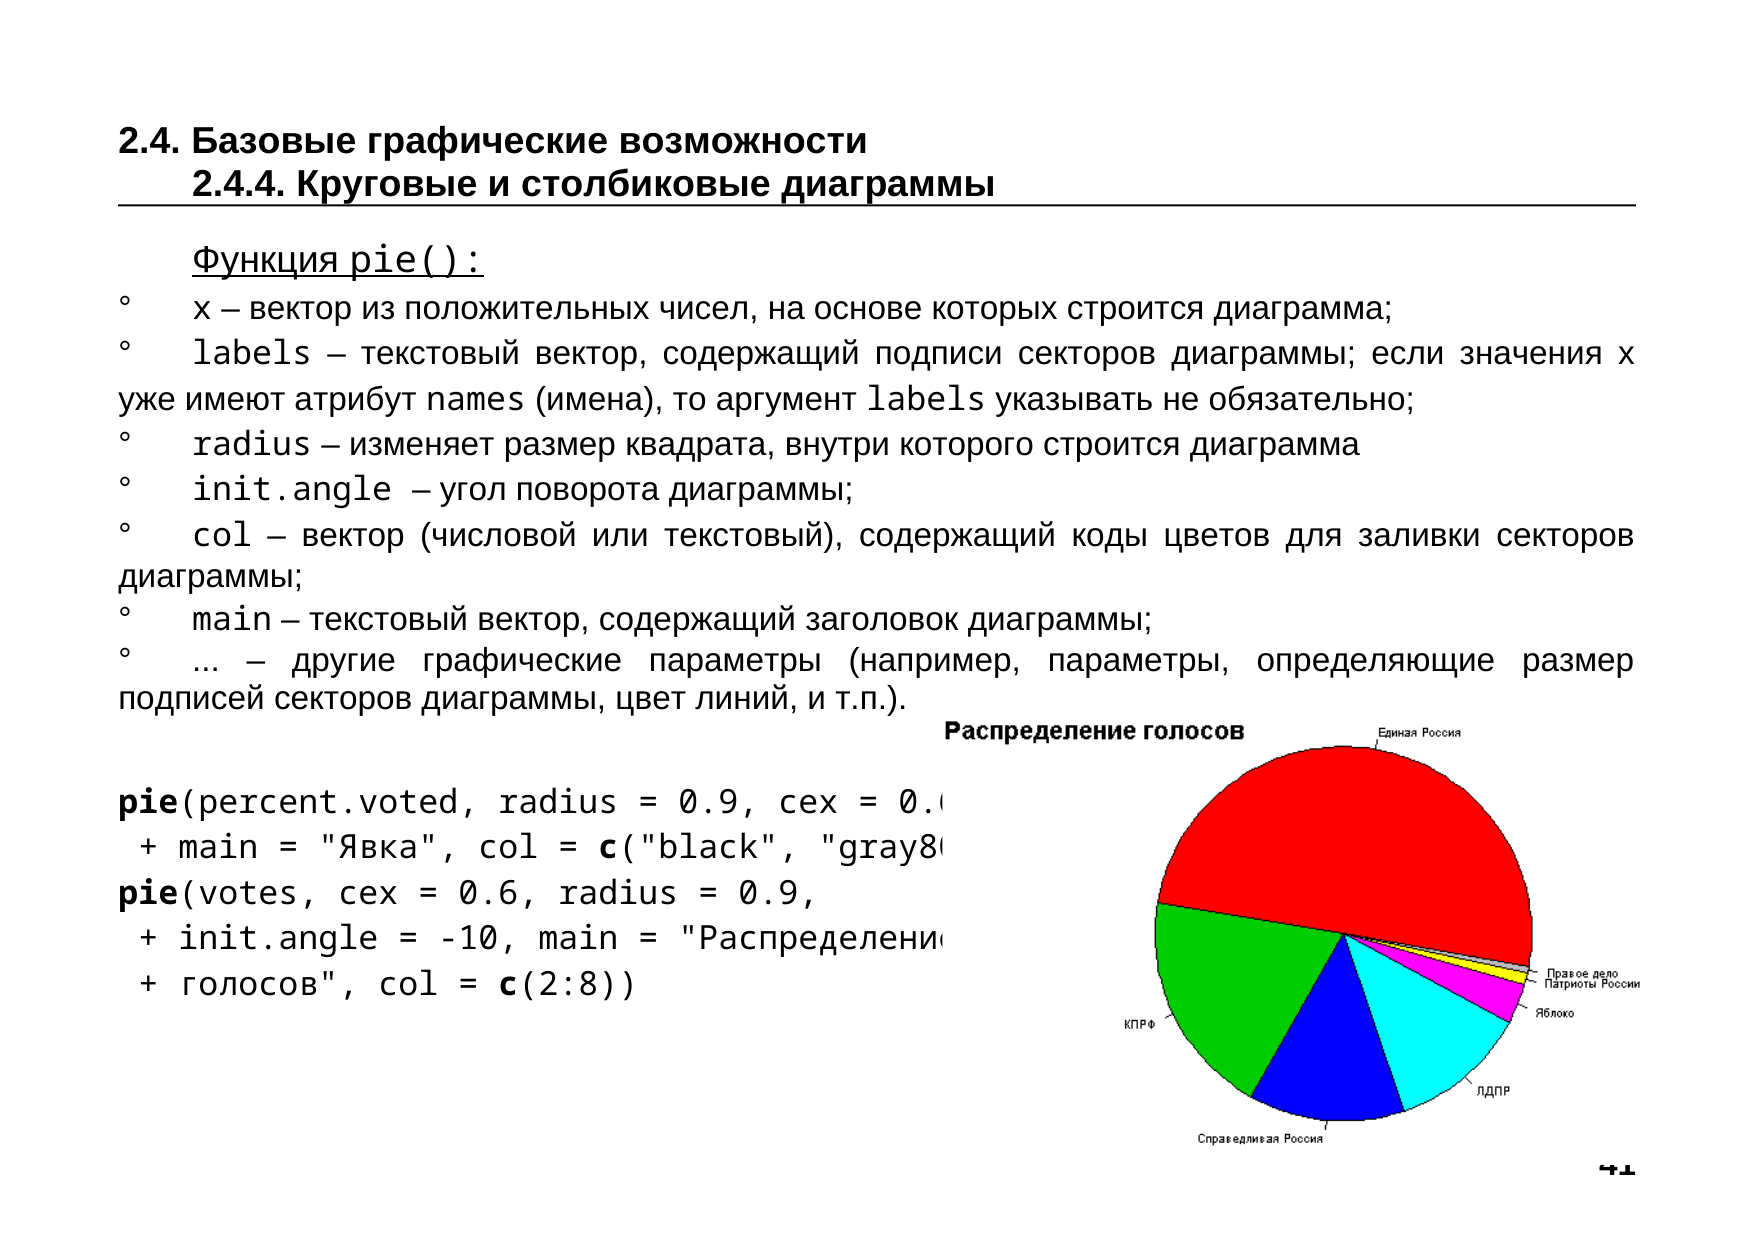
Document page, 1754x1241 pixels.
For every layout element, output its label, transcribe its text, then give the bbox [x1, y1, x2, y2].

text 2.4. Базовые графические возможности [118, 118, 1636, 161]
text ° radius – изменяет размер квадрата, внутри которого строится диаграмма [118, 420, 1636, 465]
text ° labels – текстовый вектор, содержащий подписи секторов диаграммы; если значения x уже имеют атрибут names (имена), то аргумент labels указывать не обязательно; [118, 329, 1636, 420]
text pie(percent.voted, radius = 0.9, cex = 0.6, [118, 778, 942, 823]
text + голосов", col = c(2:8)) [118, 959, 942, 1005]
text 2.4.4. Круговые и столбиковые диаграммы [118, 161, 1636, 204]
text ° col – вектор (числовой или текстовый), содержащий коды цветов для заливки секторов диаграммы; [118, 511, 1636, 594]
text Функция pie(): [118, 232, 1636, 283]
text ° ... – другие графические параметры (например, параметры, определяющие размер подписей секторов диаграммы, цвет линий, и т.п.). [118, 640, 1636, 717]
text + main = "Явка", col = c("black", "gray80")) [118, 823, 942, 868]
text pie(votes, cex = 0.6, radius = 0.9, [118, 868, 942, 914]
text ° main – текстовый вектор, содержащий заголовок диаграммы; [118, 594, 1636, 640]
text ° init.angle – угол поворота диаграммы; [118, 465, 1636, 511]
text ° x – вектор из положительных чисел, на основе которых строится диаграмма; [118, 283, 1636, 329]
text + init.angle = -10, main = "Распределение [118, 914, 942, 959]
